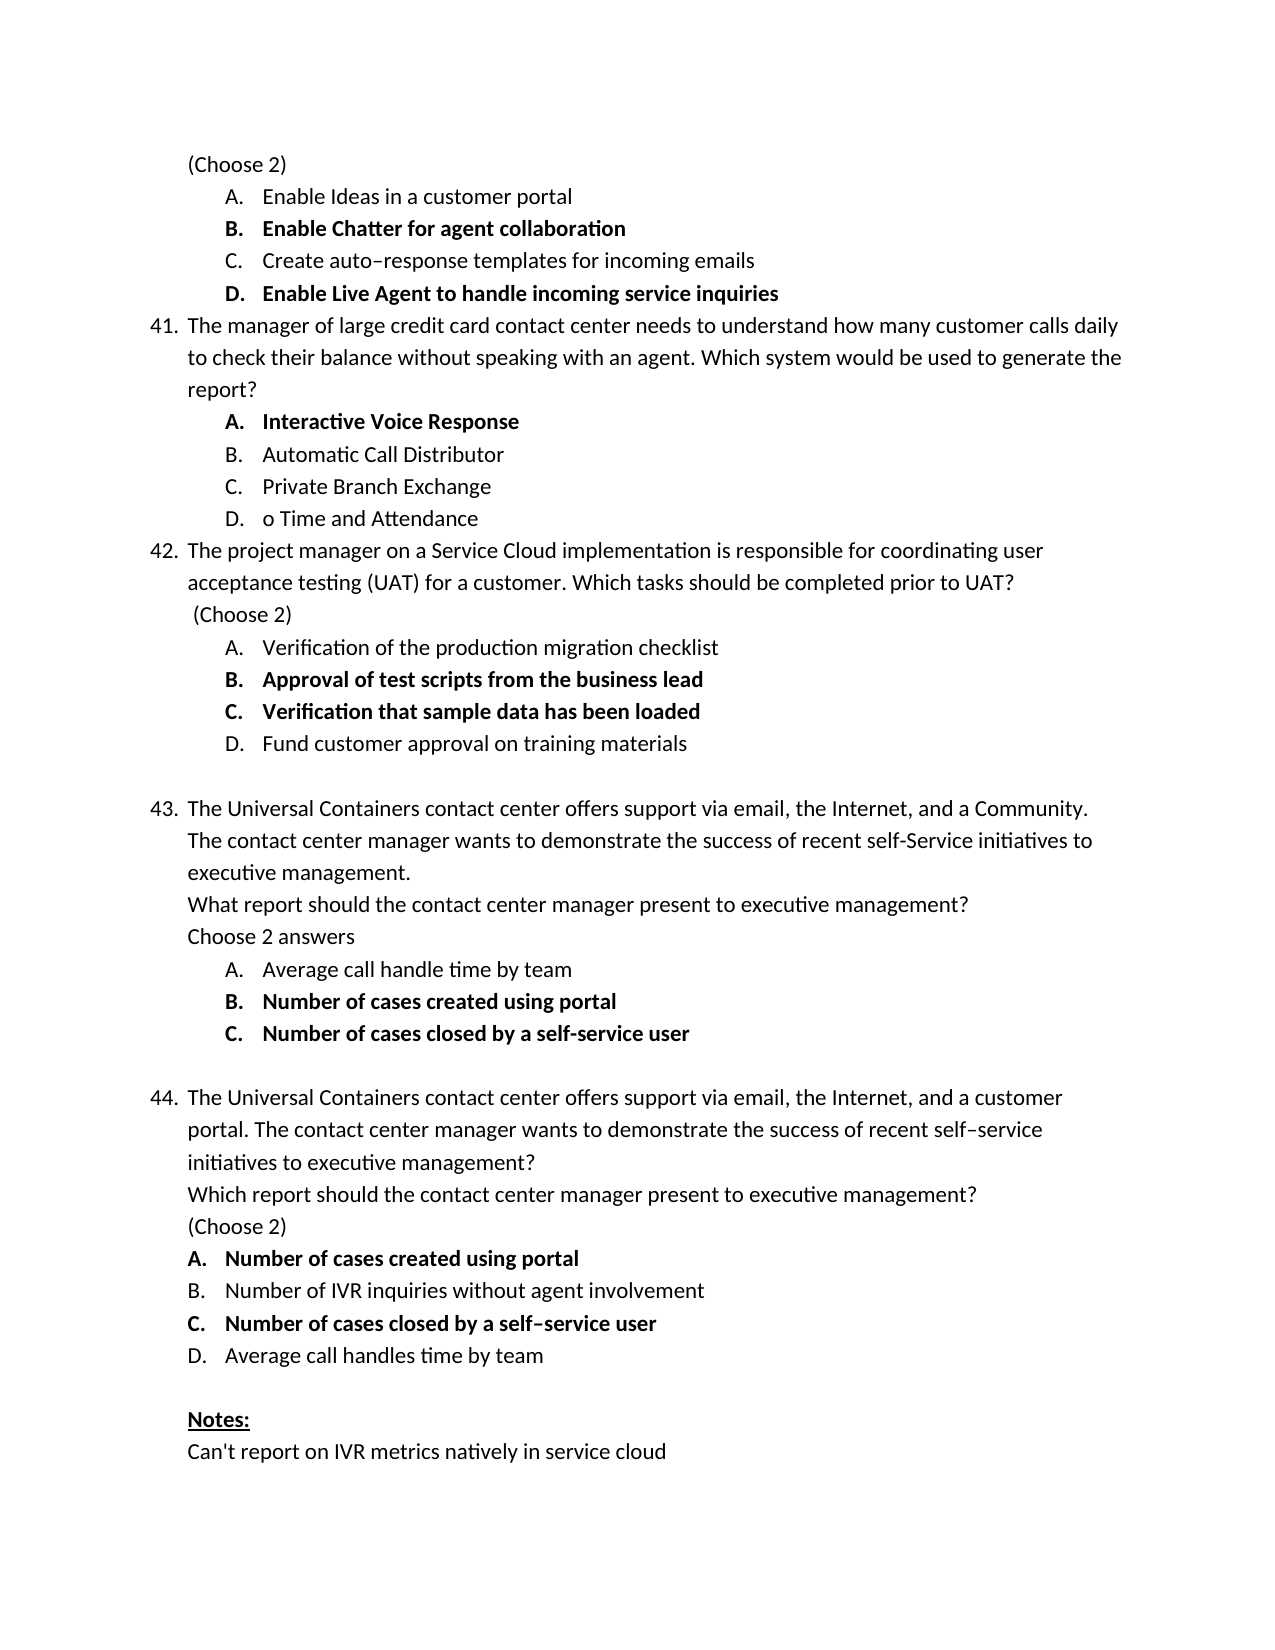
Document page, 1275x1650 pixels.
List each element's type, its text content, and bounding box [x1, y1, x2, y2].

list The Universal Containers contact center offers support via email, the Internet, and a Community. The contact center manager wants to demonstrate the success of recent self-Service initiatives to executive management. [150, 794, 1125, 886]
list Number of cases closed by a self-service user [225, 1019, 1125, 1047]
list Enable Ideas in a customer portal [225, 182, 1125, 210]
list Number of IVR inquiries without agent involvement [187, 1277, 1125, 1304]
list Automatic Call Distributor [225, 440, 1125, 468]
list Which report should the contact center manager present to executive management? [187, 1180, 1125, 1208]
list Approval of test scripts from the business lead [225, 665, 1125, 693]
list Notes: [187, 1405, 1125, 1433]
list Average call handle time by team [225, 955, 1125, 983]
list Private Branch Exchange [225, 472, 1125, 500]
list Number of cases closed by a self–service user [187, 1309, 1125, 1337]
list Fund customer approval on training materials [225, 729, 1125, 757]
list Interactive Voice Response [225, 407, 1125, 436]
list Verification that sample data has been loaded [225, 697, 1125, 725]
list The project manager on a Service Cloud implementation is responsible for coordinating user acceptance testing (UAT) for a customer. Which tasks should be completed prior to UAT? [150, 536, 1125, 596]
list Enable Chatter for agent collaboration [225, 214, 1125, 242]
list (Choose 2) [187, 1212, 1125, 1240]
list Verification of the production migration checklist [225, 633, 1125, 661]
list (Choose 2) [187, 601, 1125, 629]
list Can't report on IVR metrics natively in service cloud [187, 1437, 1125, 1466]
list What report should the contact center manager present to executive management? [187, 890, 1125, 918]
list Number of cases created using portal [187, 1244, 1125, 1272]
list Enable Live Agent to handle incoming service inquiries [225, 279, 1125, 307]
list o Time and Attendance [225, 504, 1125, 532]
list The Universal Containers contact center offers support via email, the Internet, and a customer portal. The contact center manager wants to demonstrate the success of recent self–service initiatives to executive management? [150, 1083, 1125, 1176]
list Create auto–response templates for incoming emails [225, 247, 1125, 274]
list Choose 2 answers [187, 922, 1125, 951]
list (Choose 2) [187, 150, 1125, 178]
list Average call handles time by team [187, 1341, 1125, 1369]
list The manager of large credit card contact center needs to understand how many customer calls daily to check their balance without speaking with an agent. Which system would be used to generate the report? [150, 311, 1125, 403]
list Number of cases created using portal [225, 987, 1125, 1015]
